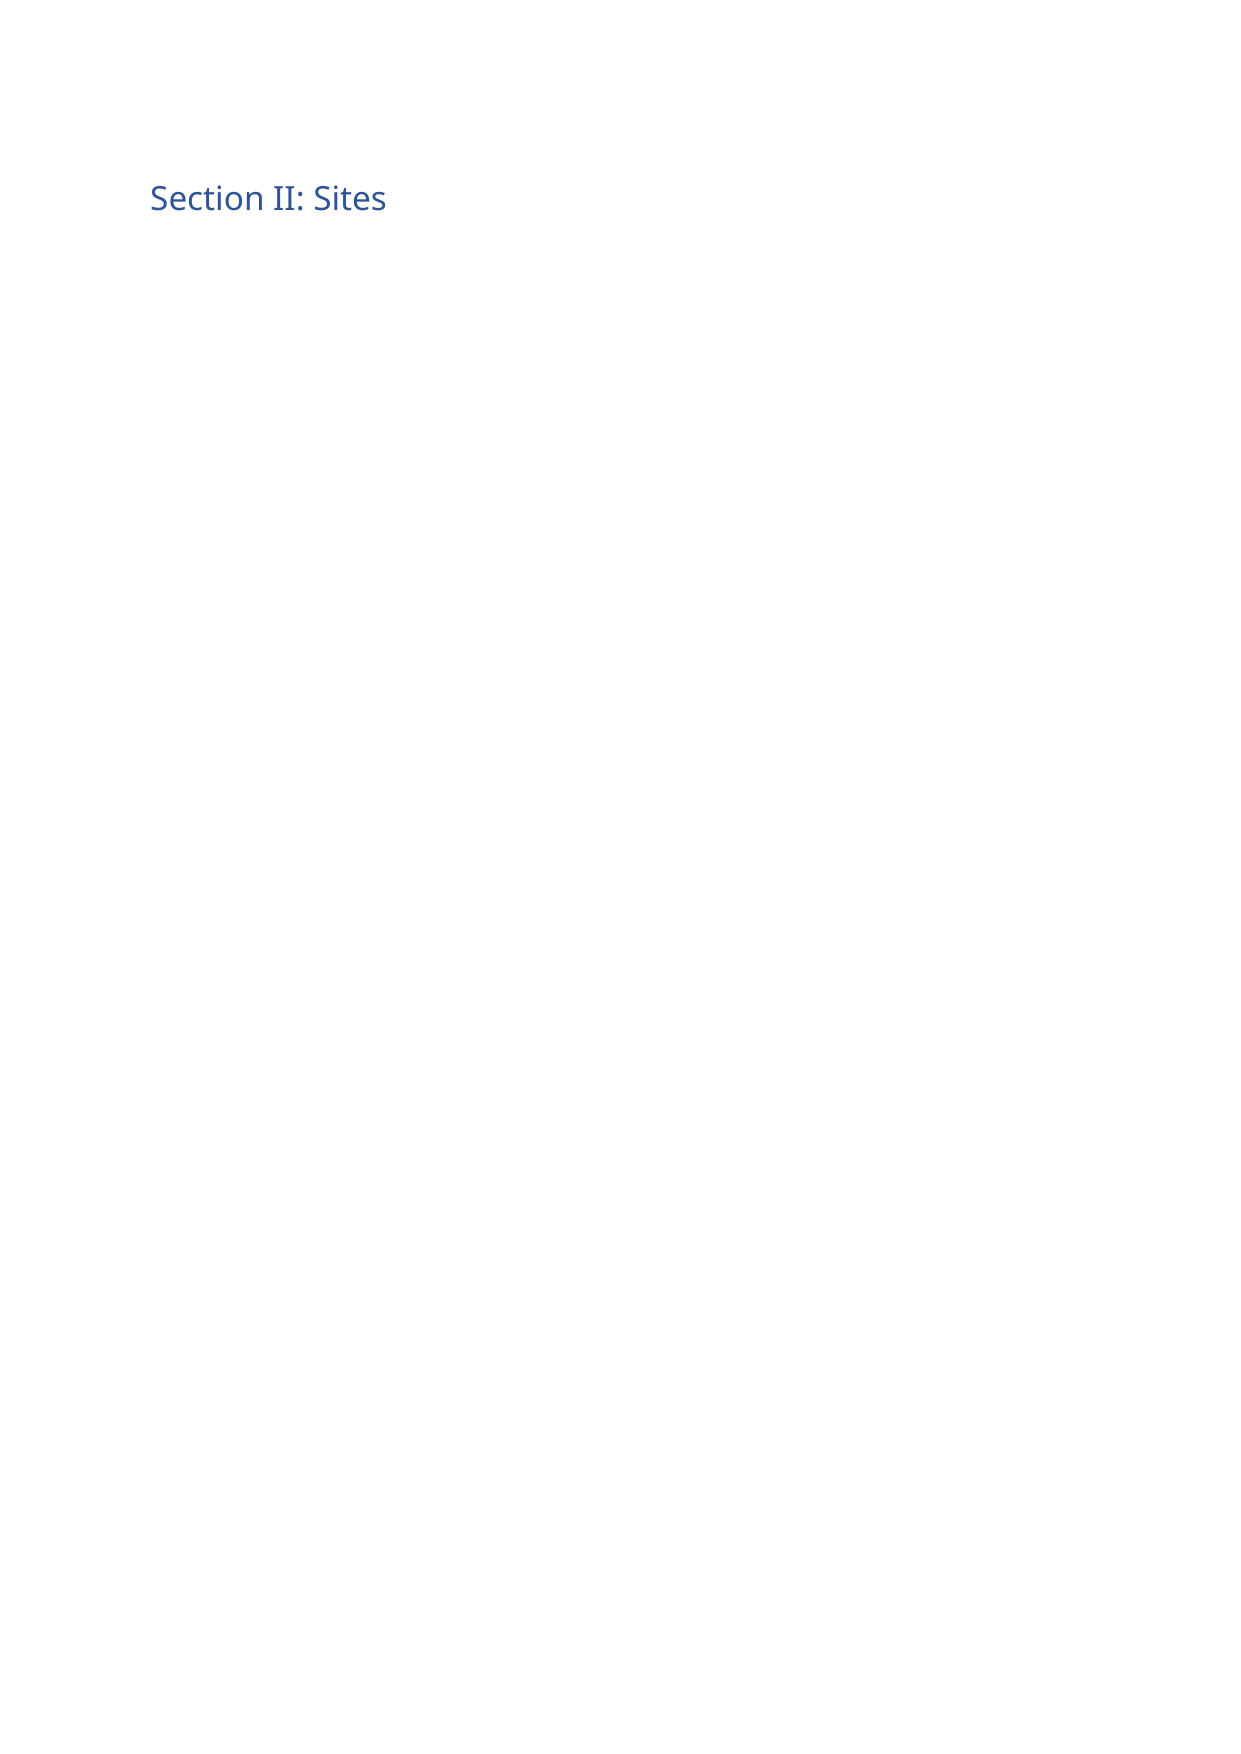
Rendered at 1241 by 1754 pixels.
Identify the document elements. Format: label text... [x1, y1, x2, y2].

subtitle Section II: Sites [150, 175, 1090, 220]
